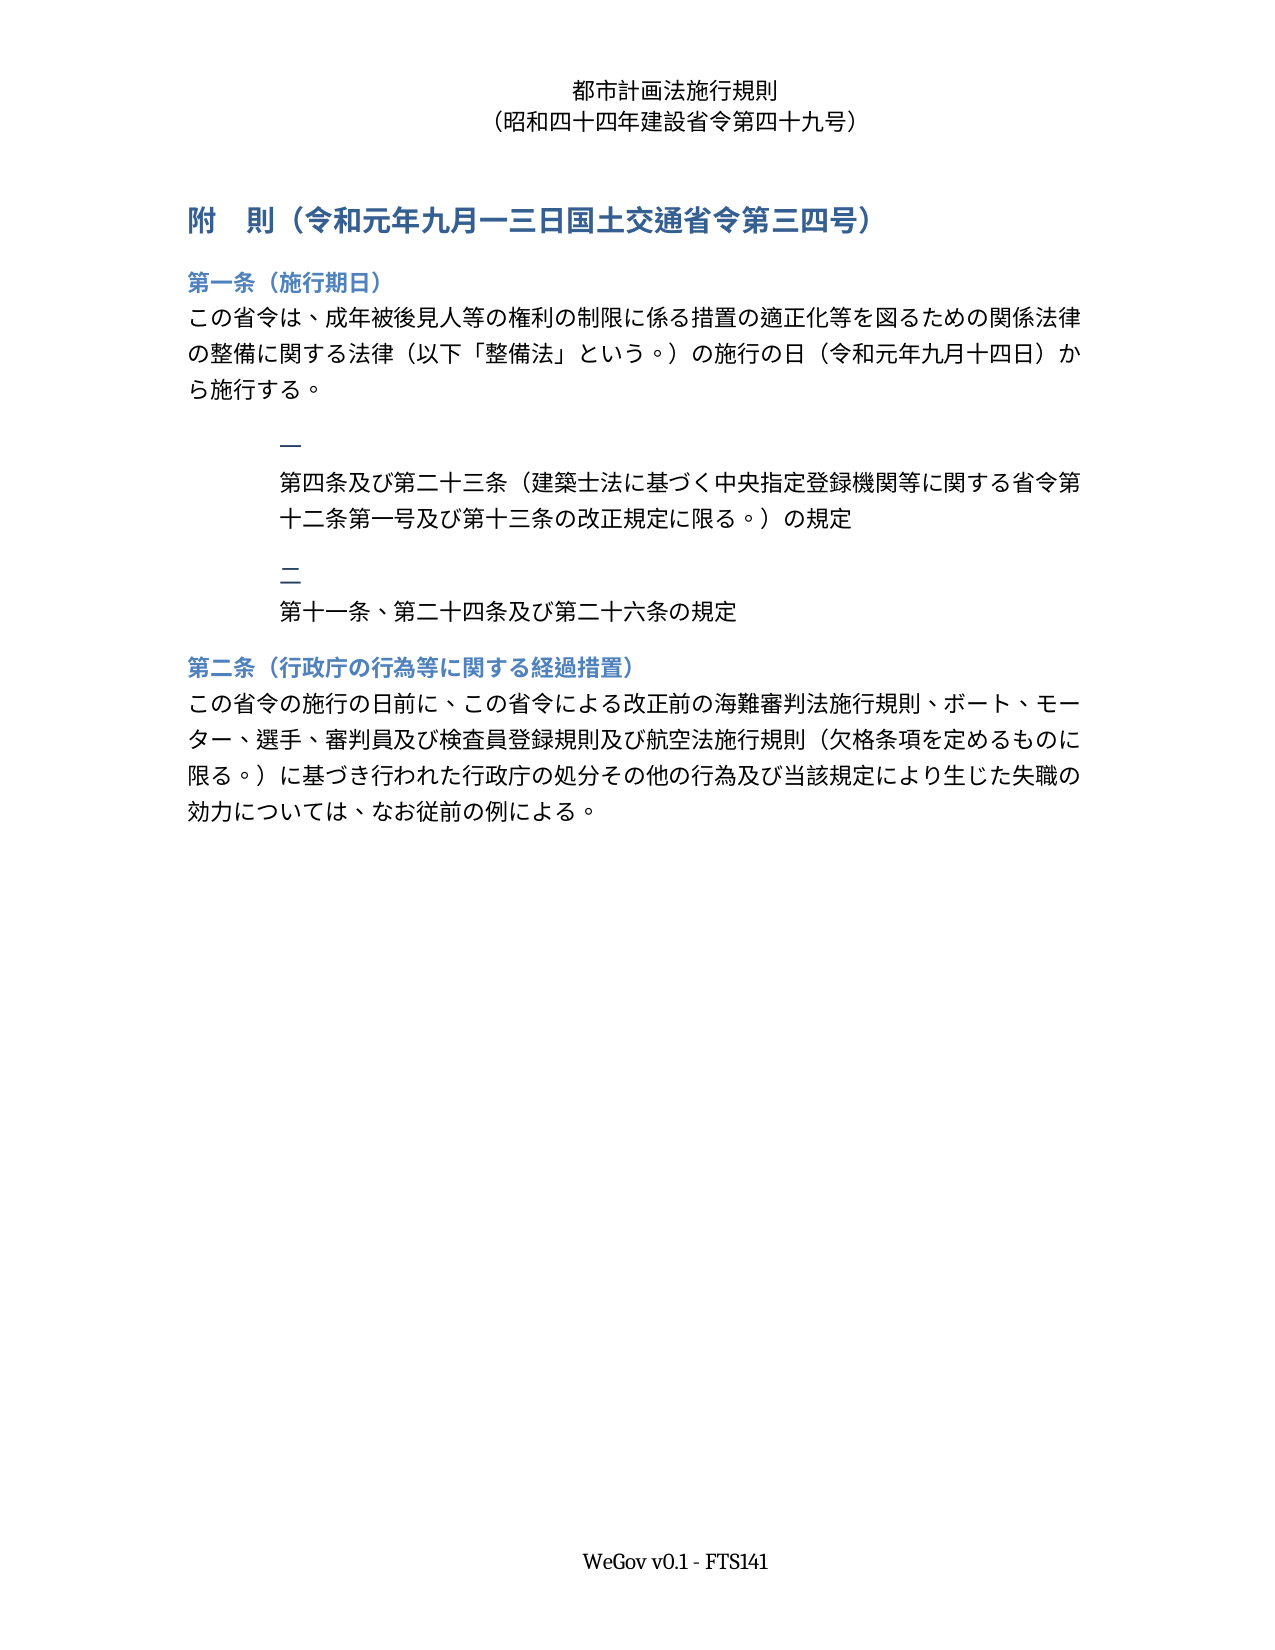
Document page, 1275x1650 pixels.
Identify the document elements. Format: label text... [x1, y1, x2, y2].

text 第四条及び第二十三条（建築士法に基づく中央指定登録機関等に関する省令第十二条第一号及び第十三条の改正規定に限る。）の規定 [279, 467, 1087, 534]
subtitle 第一条（施行期日） [187, 266, 1087, 298]
text この省令は、成年被後見人等の権利の制限に係る措置の適正化等を図るための関係法律の整備に関する法律（以下「整備法」という。）の施行の日（令和元年九月十四日）から施行する。 [187, 302, 1087, 406]
subtitle 一 [279, 431, 1087, 462]
subtitle 二 [279, 560, 1087, 591]
text 第十一条、第二十四条及び第二十六条の規定 [279, 596, 1087, 627]
text この省令の施行の日前に、この省令による改正前の海難審判法施行規則、ボート、モーター、選手、審判員及び検査員登録規則及び航空法施行規則（欠格条項を定めるものに限る。）に基づき行われた行政庁の処分その他の行為及び当該規定により生じた失職の効力については、なお従前の例による。 [187, 688, 1087, 827]
subtitle 第二条（行政庁の行為等に関する経過措置） [187, 652, 1087, 684]
subtitle 附 則（令和元年九月一三日国土交通省令第三四号） [187, 200, 1087, 240]
